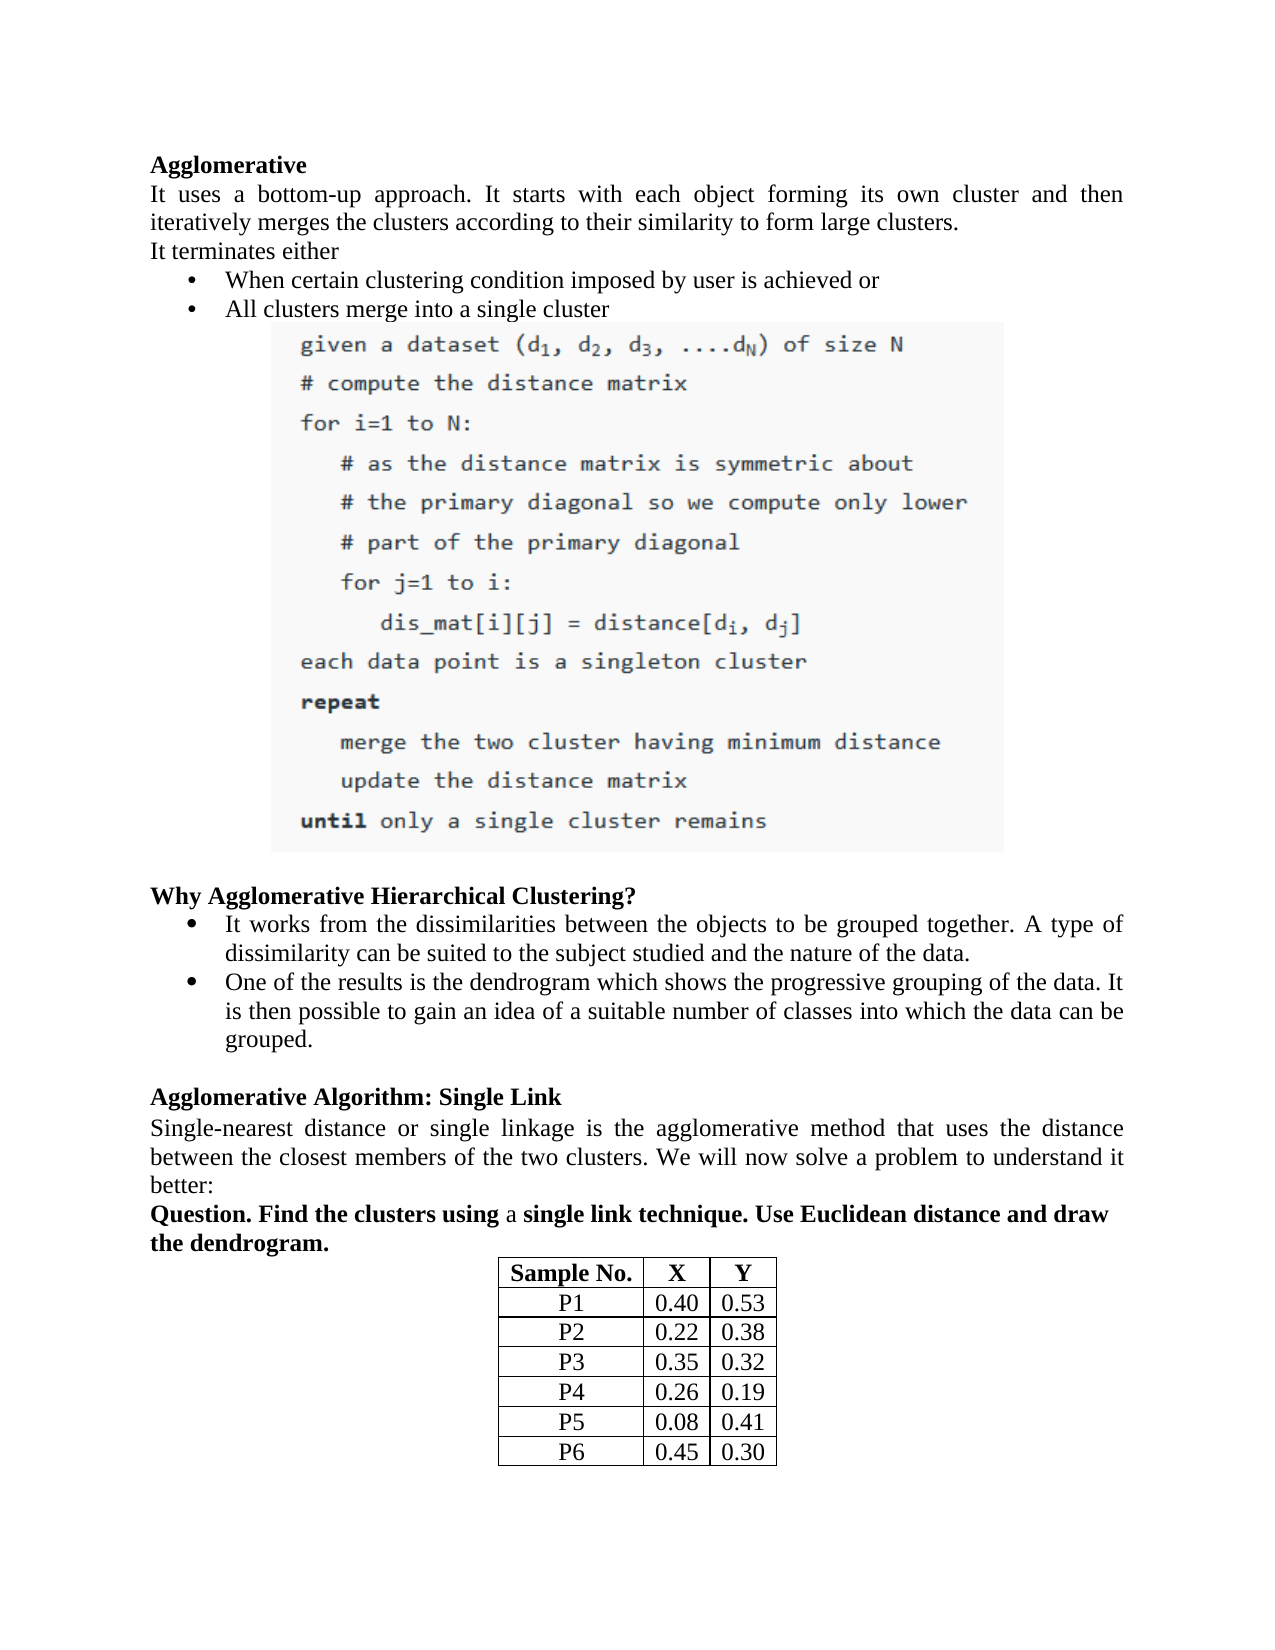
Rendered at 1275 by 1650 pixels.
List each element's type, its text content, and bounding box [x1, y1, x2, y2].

table_cell P6 [499, 1437, 643, 1465]
table_cell 0.22 [644, 1318, 709, 1346]
list It works from the dissimilarities between the objects to be grouped together. A type of dissimilarity can be suited to the subject studied and the nature of the data. [187, 909, 1125, 967]
table_cell 0.40 [644, 1288, 709, 1316]
table_cell 0.38 [711, 1318, 776, 1346]
table_cell 0.53 [711, 1288, 776, 1316]
table_cell 0.45 [644, 1437, 709, 1465]
picture [271, 322, 1004, 852]
table_cell 0.30 [711, 1437, 776, 1465]
table_cell P5 [499, 1407, 643, 1436]
list When certain clustering condition imposed by user is achieved or [187, 265, 1125, 294]
table_cell 0.08 [644, 1407, 709, 1436]
text Agglomerative [150, 150, 1125, 179]
table_cell 0.32 [711, 1347, 776, 1376]
text Question. Find the clusters using a single link technique. Use Euclidean distance and draw the dendrogram. [150, 1199, 1125, 1257]
table_cell P1 [499, 1288, 643, 1316]
table_cell 0.41 [711, 1407, 776, 1436]
table_cell 0.26 [644, 1377, 709, 1406]
table_cell P3 [499, 1347, 643, 1376]
table_header X [644, 1258, 709, 1287]
table_header Sample No. [499, 1258, 643, 1287]
text It terminates either [150, 236, 1125, 265]
text Agglomerative Algorithm: Single Link [150, 1082, 1125, 1111]
table_cell P4 [499, 1377, 643, 1406]
list One of the results is the dendrogram which shows the progressive grouping of the data. It is then possible to gain an idea of a suitable number of classes into which the data can be grouped. [187, 967, 1125, 1053]
table_cell 0.35 [644, 1347, 709, 1376]
list All clusters merge into a single cluster [187, 294, 1125, 323]
table_cell P2 [499, 1318, 643, 1346]
text Why Agglomerative Hierarchical Clustering? [150, 881, 1125, 909]
table_cell 0.19 [711, 1377, 776, 1406]
text Single-nearest distance or single linkage is the agglomerative method that uses the distance between the closest members of the two clusters. We will now solve a problem to understand it better: [150, 1113, 1125, 1199]
table_header Y [711, 1258, 776, 1287]
text It uses a bottom-up approach. It starts with each object forming its own cluster and then iteratively merges the clusters according to their similarity to form large clusters. [150, 179, 1125, 236]
